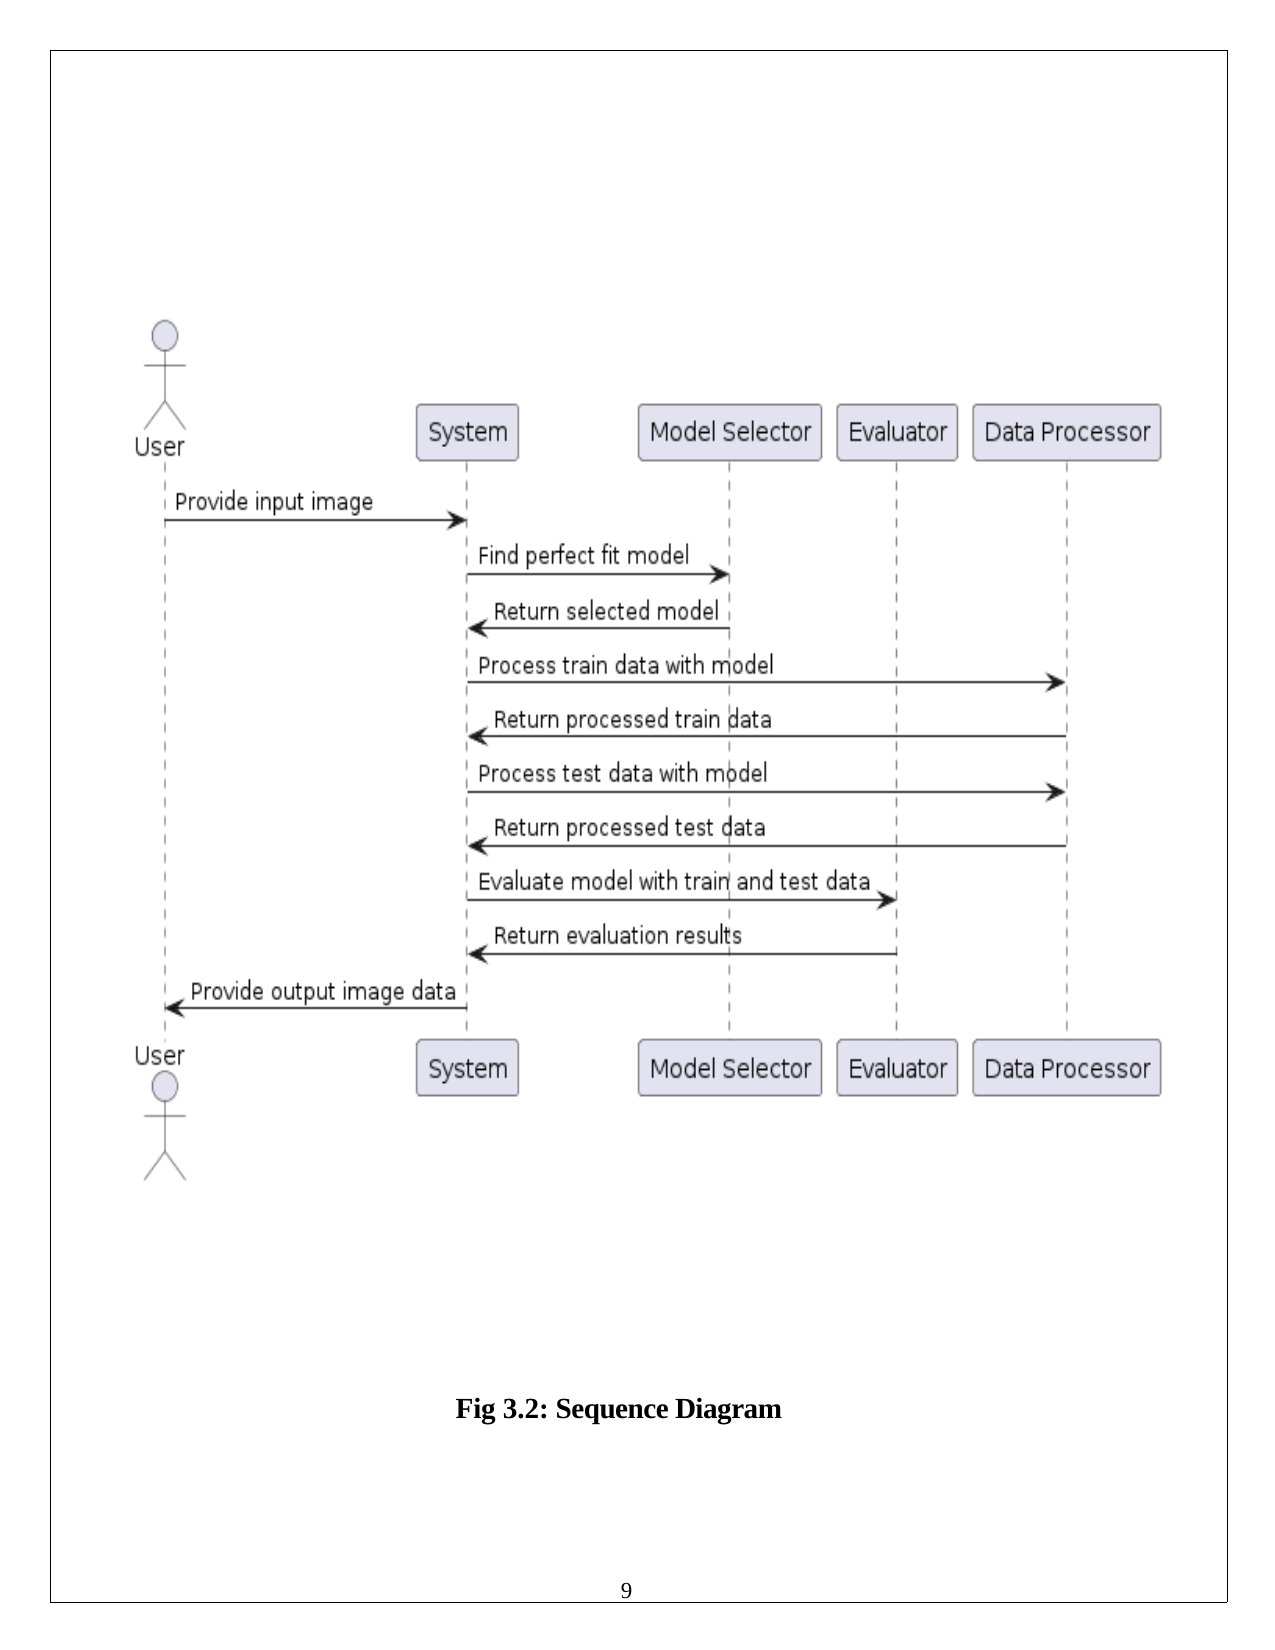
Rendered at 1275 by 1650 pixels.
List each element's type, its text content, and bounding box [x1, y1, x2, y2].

picture [127, 311, 1168, 1190]
text Fig 3.2: Sequence Diagram [455, 1391, 1214, 1425]
